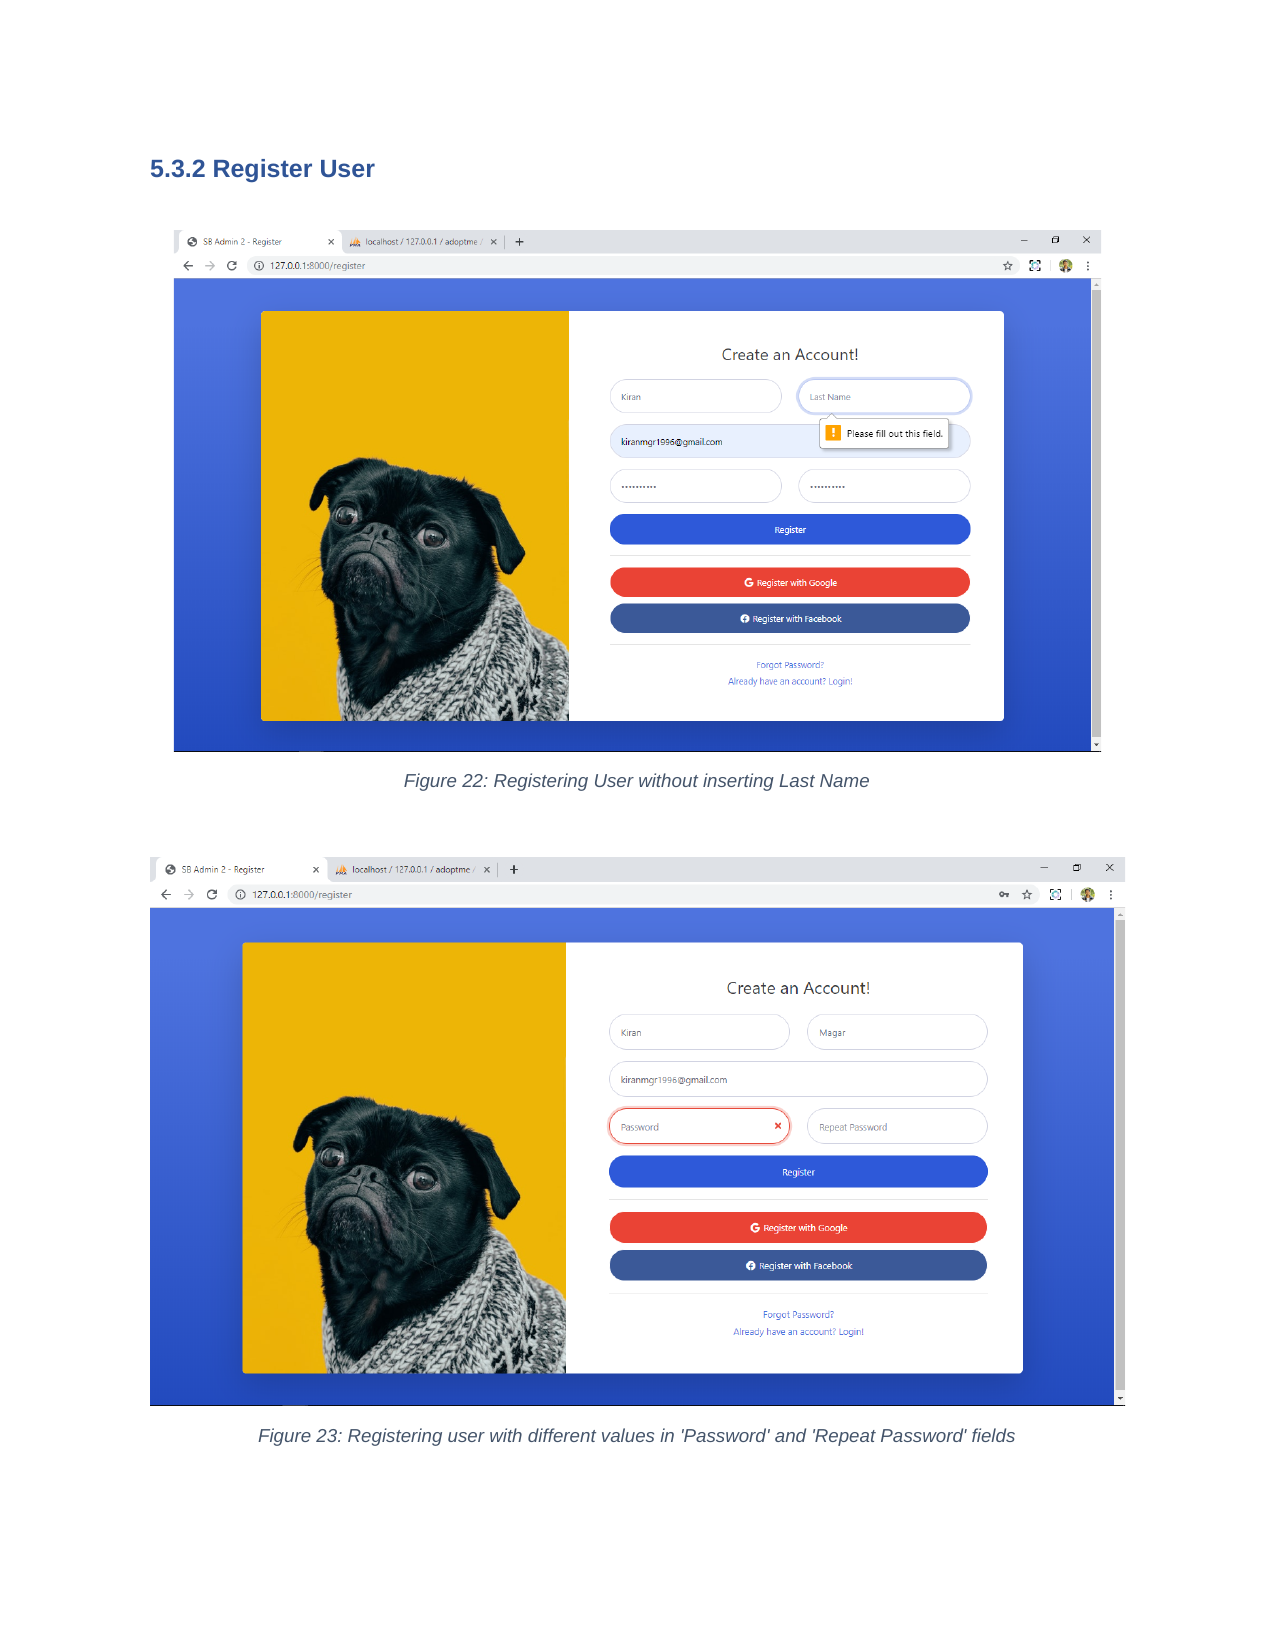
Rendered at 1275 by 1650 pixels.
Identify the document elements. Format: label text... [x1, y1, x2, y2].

text Figure 23: Registering user with different values in 'Password' and 'Repeat Password' fields [150, 1425, 1125, 1446]
text Figure 22: Registering User without inserting Last Name [150, 770, 1125, 792]
picture [150, 857, 1125, 1406]
subtitle 5.3.2 Register User [150, 154, 1125, 183]
picture [173, 230, 1102, 752]
